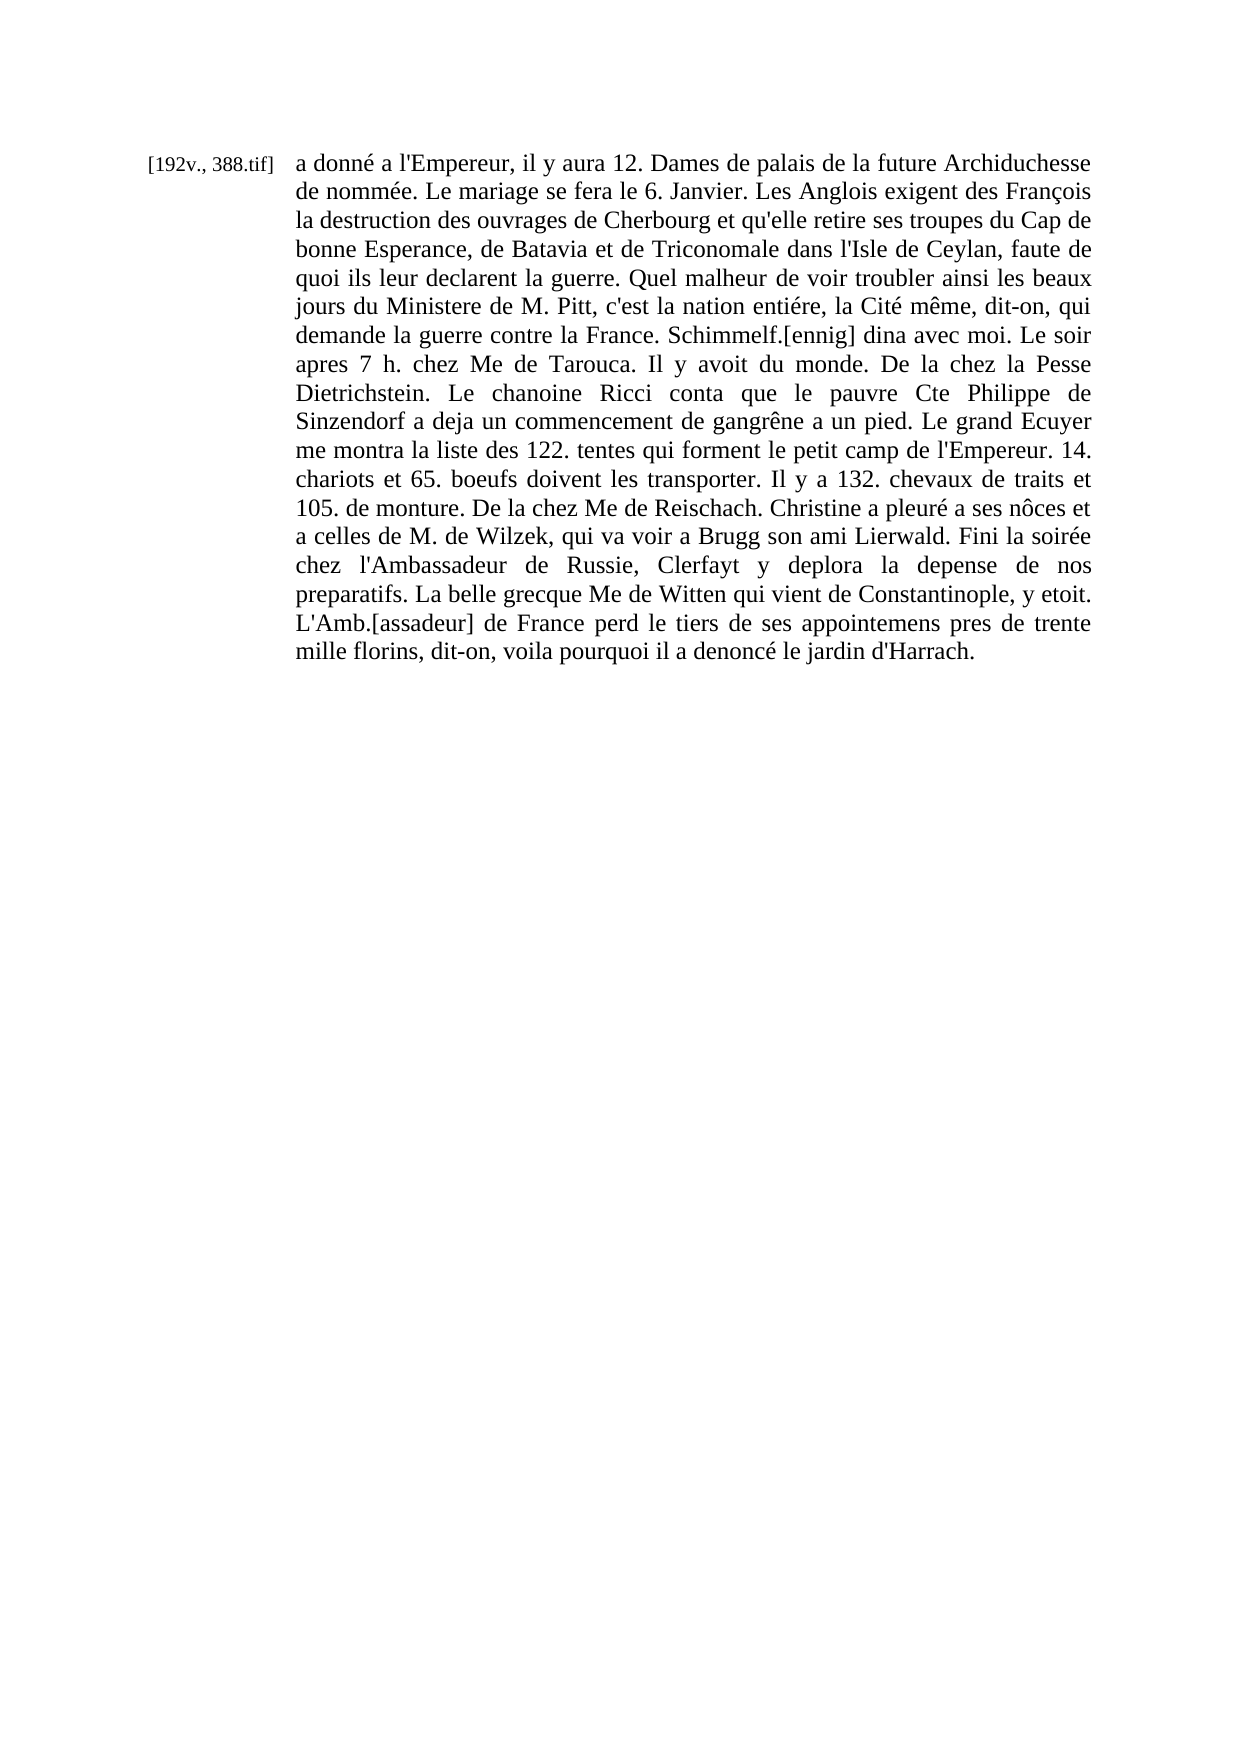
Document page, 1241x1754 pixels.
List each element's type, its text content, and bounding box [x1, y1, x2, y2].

text [192v., 388.tif] a donné a l'Empereur, il y aura 12. Dames de palais de la future Archiduchesse de nommée. Le mariage se fera le 6. Janvier. Les Anglois exigent des François la destruction des ouvrages de Cherbourg et qu'elle retire ses troupes du Cap de bonne Esperance, de Batavia et de Triconomale dans l'Isle de Ceylan, faute de quoi ils leur declarent la guerre. Quel malheur de voir troubler ainsi les beaux jours du Ministere de M. Pitt, c'est la nation entiére, la Cité même, dit-on, qui demande la guerre contre la France. Schimmelf.[ennig] dina avec moi. Le soir apres 7 h. chez Me de Tarouca. Il y avoit du monde. De la chez la Pesse Dietrichstein. Le chanoine Ricci conta que le pauvre Cte Philippe de Sinzendorf a deja un commencement de gangrêne a un pied. Le grand Ecuyer me montra la liste des 122. tentes qui forment le petit camp de l'Empereur. 14. chariots et 65. boeufs doivent les transporter. Il y a 132. chevaux de traits et 105. de monture. De la chez Me de Reischach. Christine a pleuré a ses nôces et a celles de M. de Wilzek, qui va voir a Brugg son ami Lierwald. Fini la soirée chez l'Ambassadeur de Russie, Clerfayt y deplora la depense de nos preparatifs. La belle grecque Me de Witten qui vient de Constantinople, y etoit. L'Amb.[assadeur] de France perd le tiers de ses appointemens pres de trente mille florins, dit-on, voila pourquoi il a denoncé le jardin d'Harrach. [148, 148, 1093, 665]
